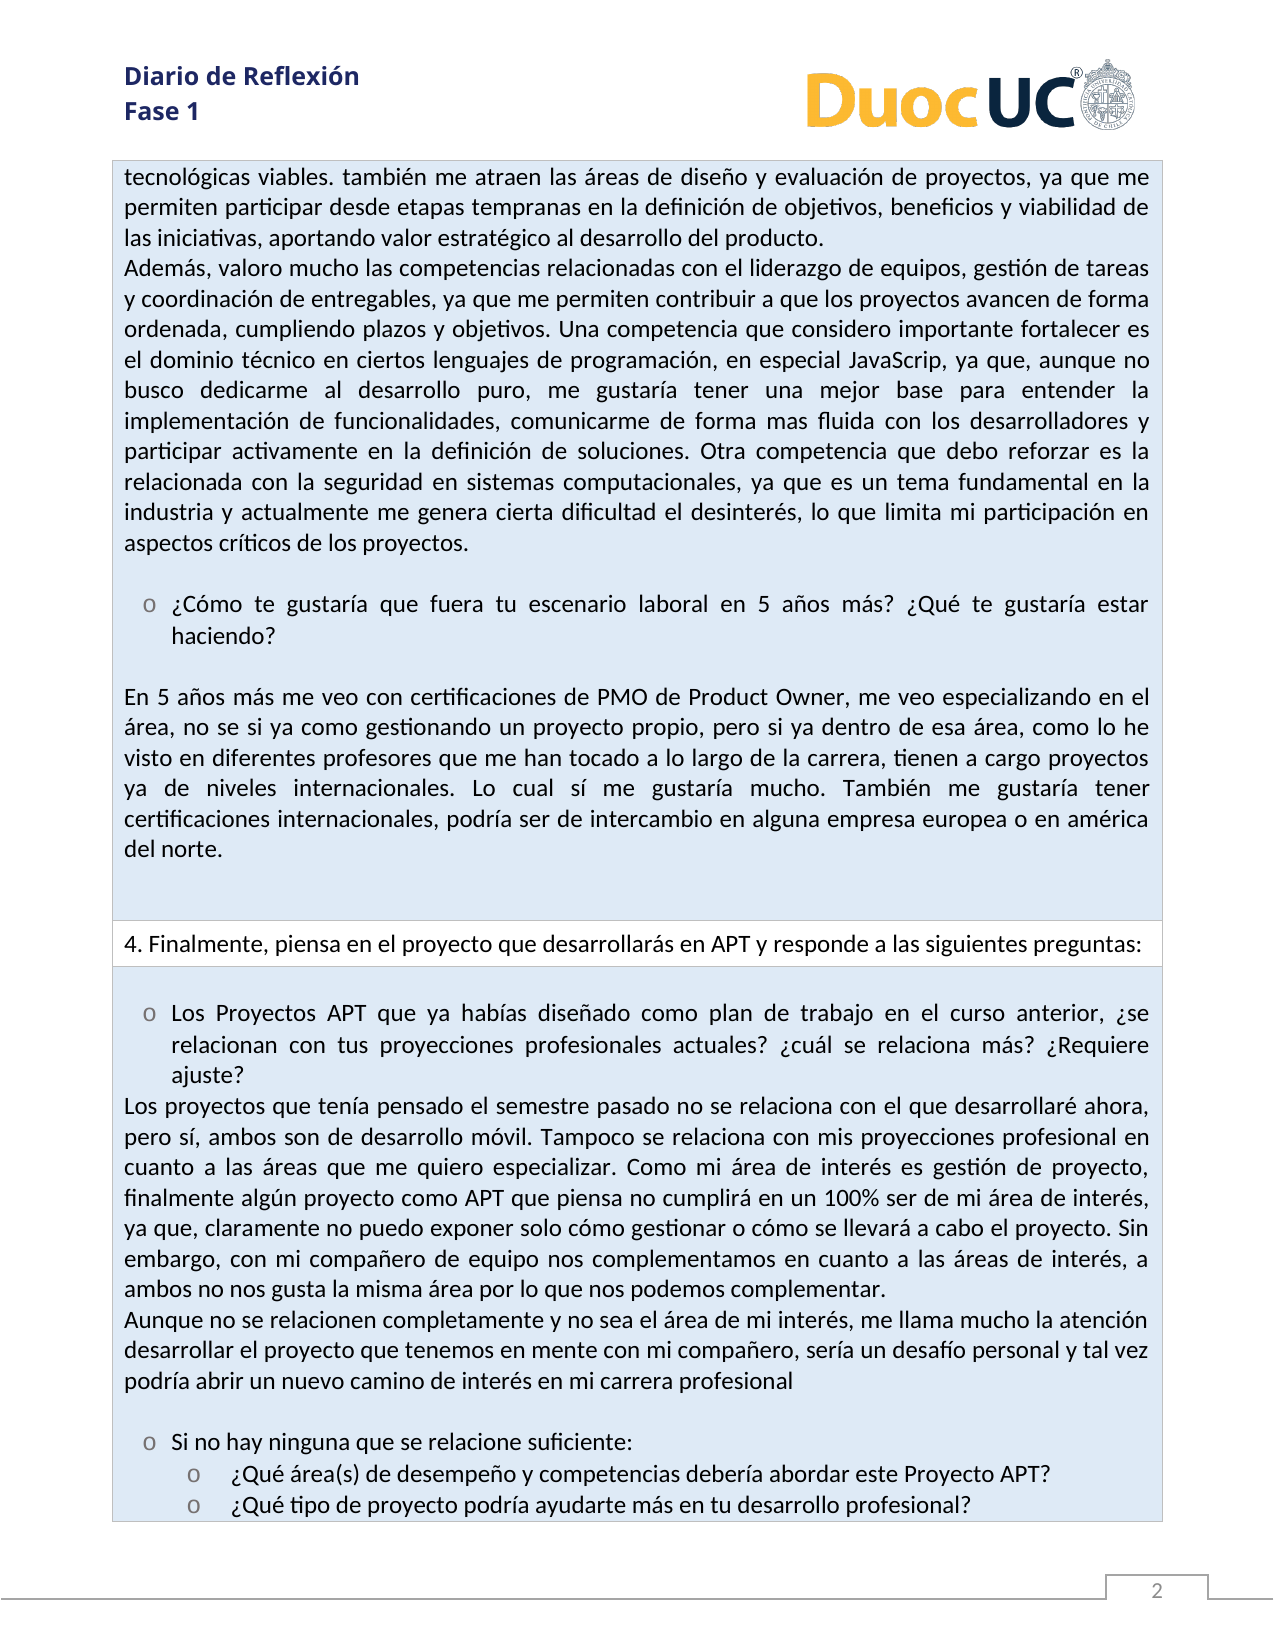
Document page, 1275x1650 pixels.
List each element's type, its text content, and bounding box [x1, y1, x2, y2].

table_cell 4. Finalmente, piensa en el proyecto que desarrollarás en APT y responde a las siguientes preguntas: [113, 921, 1162, 966]
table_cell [113, 161, 1162, 920]
picture [807, 59, 1135, 130]
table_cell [113, 967, 1162, 1521]
